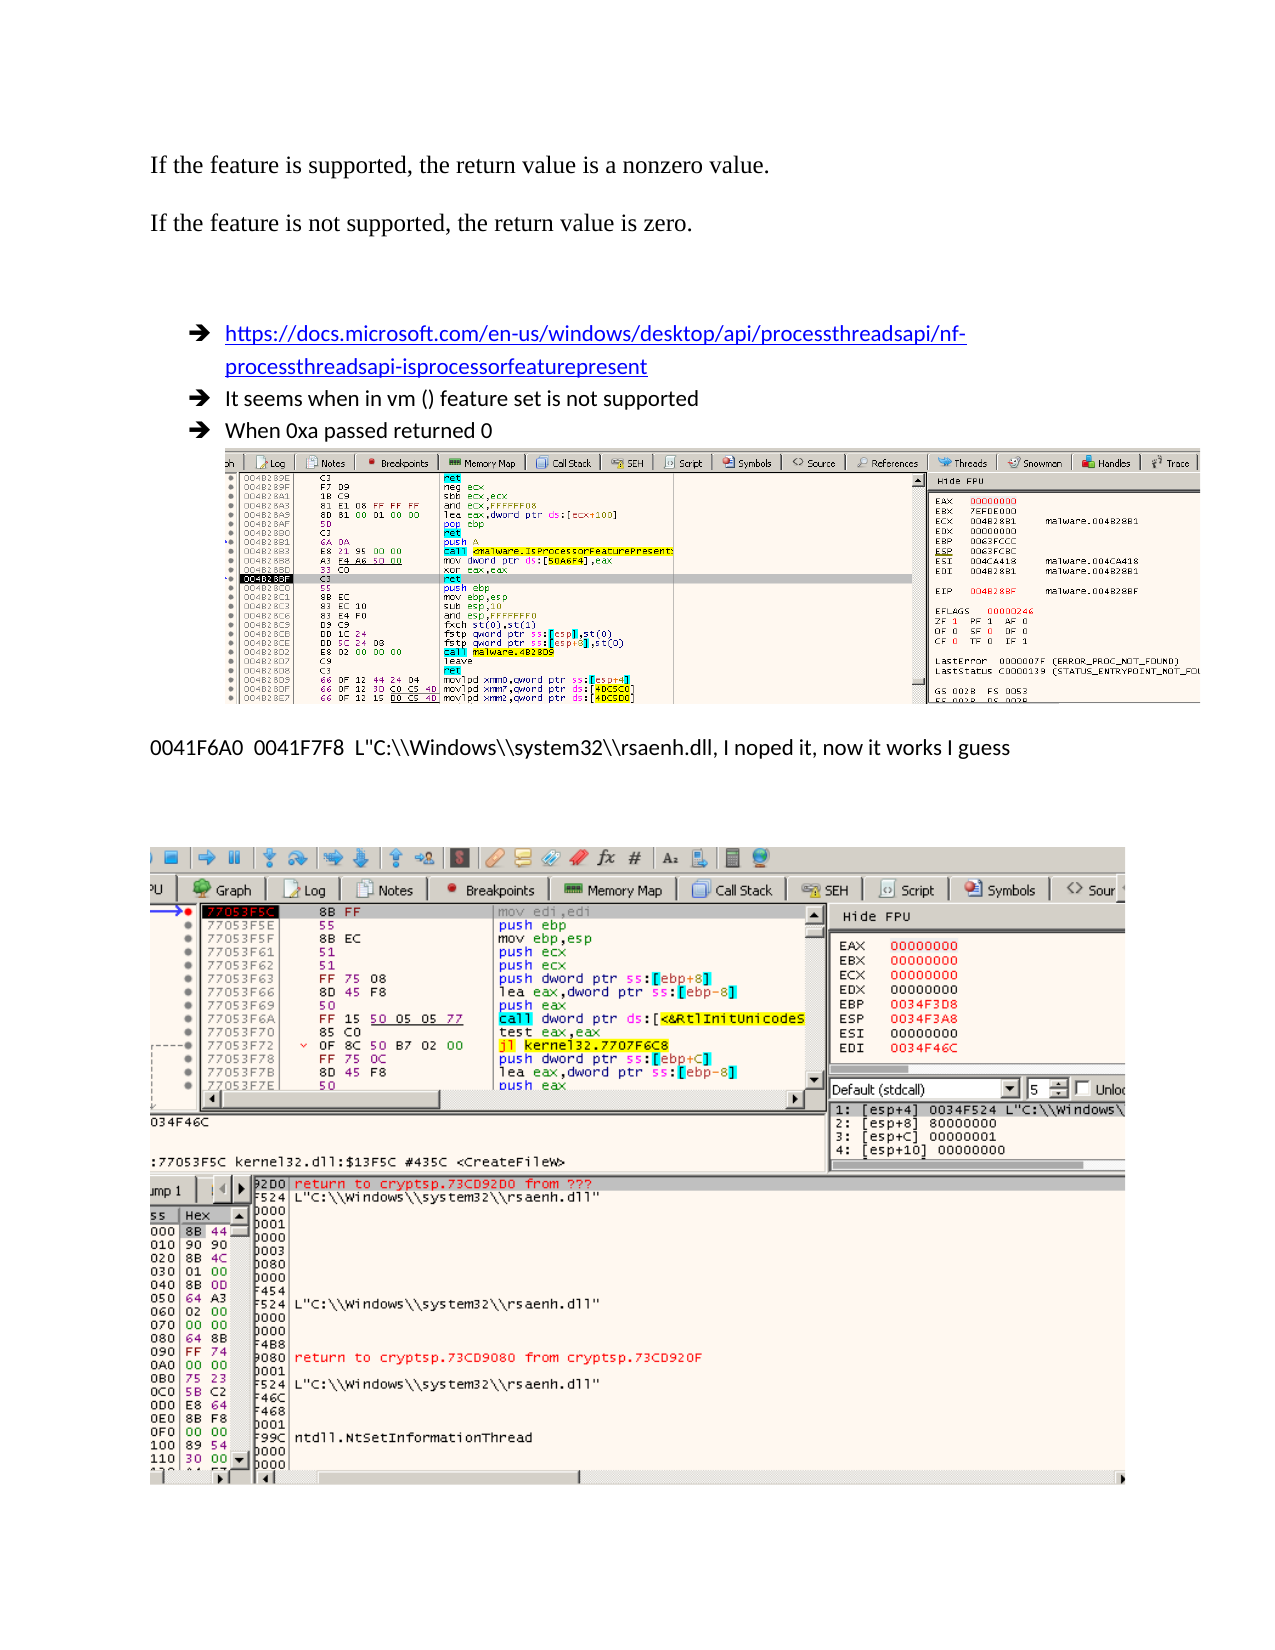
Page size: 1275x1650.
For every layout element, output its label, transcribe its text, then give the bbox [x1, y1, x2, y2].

picture [225, 448, 1200, 704]
picture [150, 847, 1125, 1486]
text If the feature is not supported, the return value is zero. [150, 208, 1125, 237]
text 0041F6A0 0041F7F8 L"C:\\Windows\\system32\\rsaenh.dll, I noped it, now it works I guess [150, 733, 1125, 761]
list It seems when in vm () feature set is not supported [187, 384, 1125, 412]
text If the feature is supported, the return value is a nonzero value. [150, 150, 1125, 179]
list https://docs.microsoft.com/en-us/windows/desktop/api/processthreadsapi/nf-processthreadsapi-isprocessorfeaturepresent [187, 319, 1125, 380]
